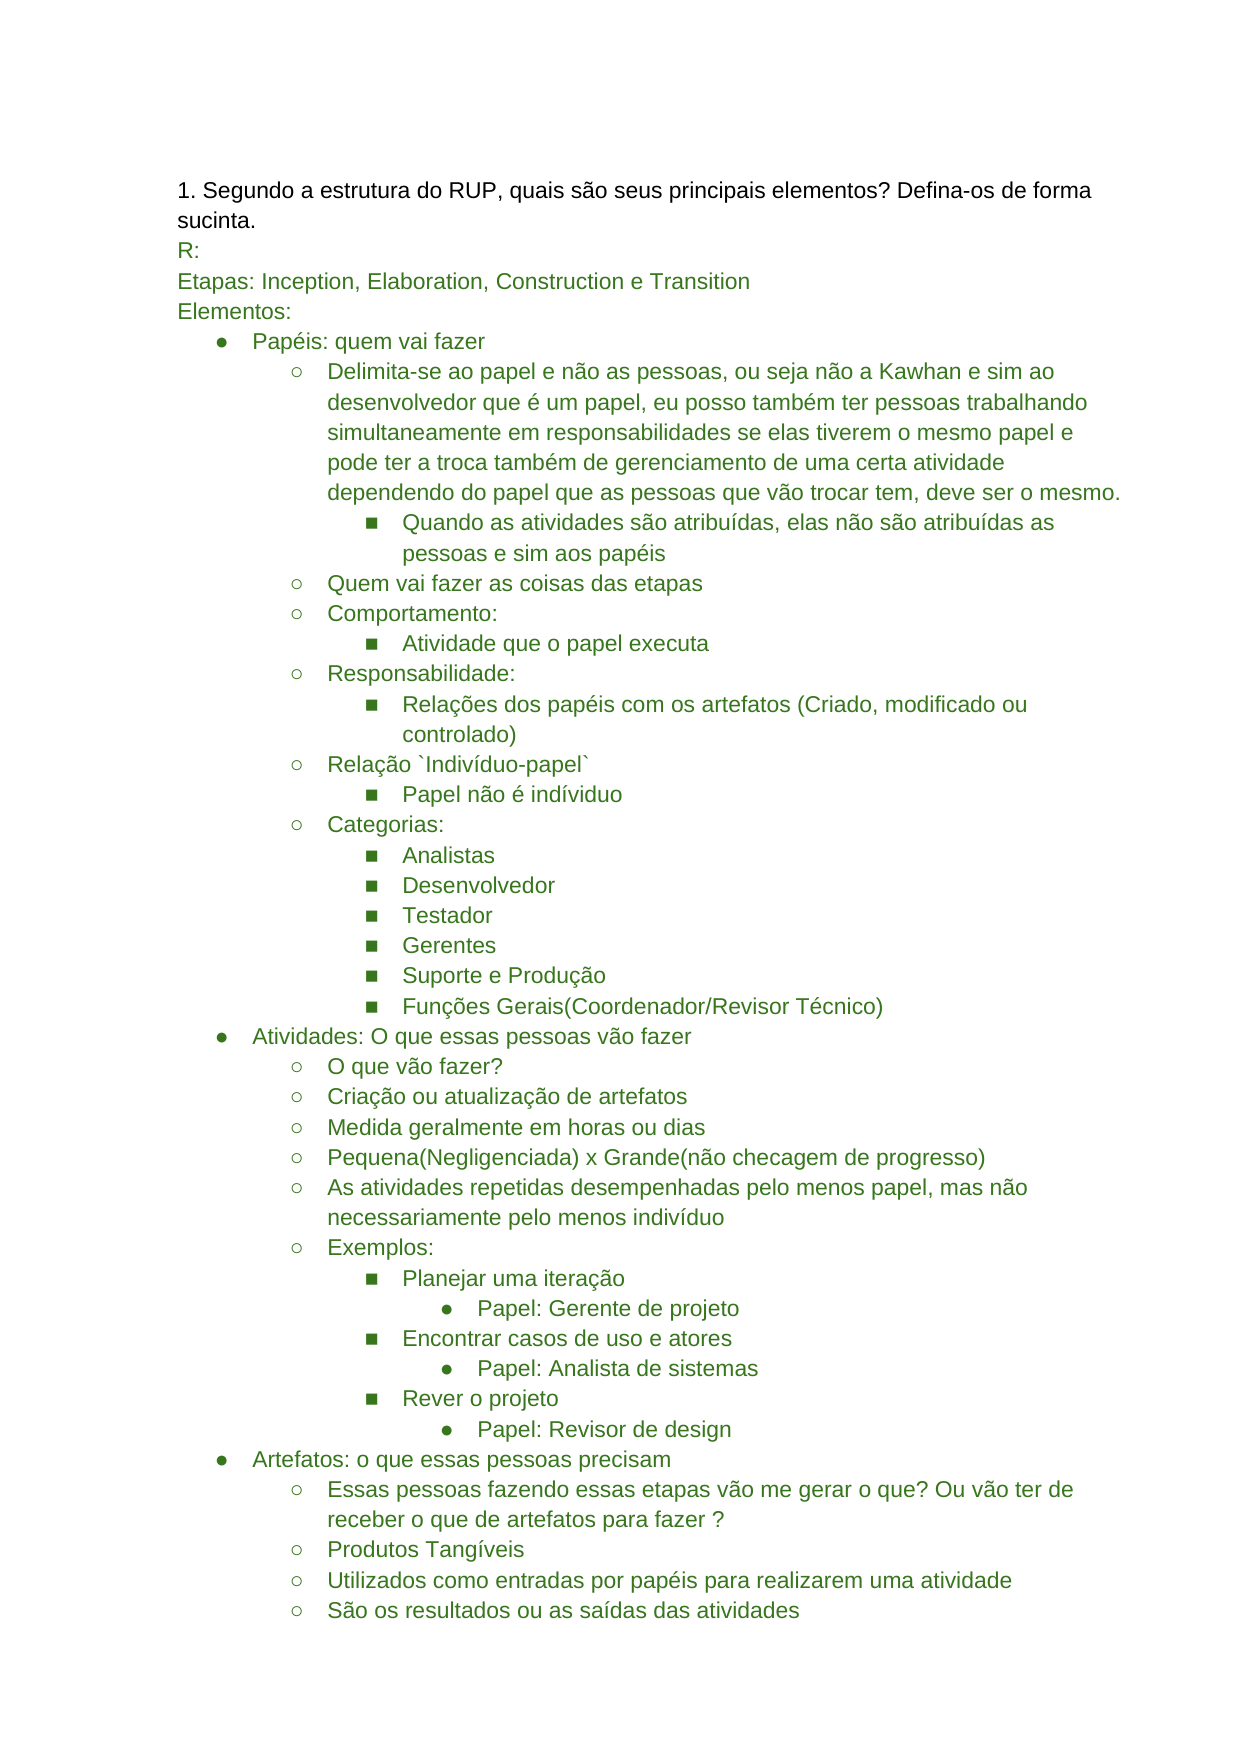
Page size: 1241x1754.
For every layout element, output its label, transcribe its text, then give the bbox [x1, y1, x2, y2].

list Utilizados como entradas por papéis para realizarem uma atividade [289, 1567, 1122, 1593]
list Planejar uma iteração [364, 1264, 1122, 1291]
list Delimita-se ao papel e não as pessoas, ou seja não a Kawhan e sim ao desenvolvedor que é um papel, eu posso também ter pessoas trabalhando simultaneamente em responsabilidades se elas tiverem o mesmo papel e pode ter a troca também de gerenciamento de uma certa atividade dependendo do papel que as pessoas que vão trocar tem, deve ser o mesmo. [289, 358, 1122, 506]
list Responsabilidade: [289, 660, 1122, 687]
list Analistas [364, 842, 1122, 868]
list Papel: Gerente de projeto [439, 1295, 1122, 1321]
list Criação ou atualização de artefatos [289, 1083, 1122, 1110]
list Desenvolvedor [364, 872, 1122, 898]
list Categorias: [289, 811, 1122, 838]
text 1. Segundo a estrutura do RUP, quais são seus principais elementos? Defina-os de forma sucinta. [177, 177, 1122, 234]
list Artefatos: o que essas pessoas precisam [214, 1446, 1122, 1472]
list Gerentes [364, 932, 1122, 959]
list Medida geralmente em horas ou dias [289, 1113, 1122, 1140]
list O que vão fazer? [289, 1053, 1122, 1079]
list Essas pessoas fazendo essas etapas vão me gerar o que? Ou vão ter de receber o que de artefatos para fazer ? [289, 1476, 1122, 1533]
list As atividades repetidas desempenhadas pelo menos papel, mas não necessariamente pelo menos indivíduo [289, 1174, 1122, 1231]
list Exemplos: [289, 1234, 1122, 1261]
list Produtos Tangíveis [289, 1536, 1122, 1563]
list Quem vai fazer as coisas das etapas [289, 570, 1122, 596]
list Papéis: quem vai fazer [214, 328, 1122, 354]
list Atividade que o papel executa [364, 630, 1122, 657]
list Rever o projeto [364, 1385, 1122, 1412]
list Testador [364, 902, 1122, 928]
list Encontrar casos de uso e atores [364, 1325, 1122, 1351]
text Elementos: [177, 298, 1122, 324]
list São os resultados ou as saídas das atividades [289, 1597, 1122, 1623]
list Comportamento: [289, 600, 1122, 626]
list Suporte e Produção [364, 962, 1122, 989]
list Relações dos papéis com os artefatos (Criado, modificado ou controlado) [364, 691, 1122, 747]
text R: [177, 237, 1122, 264]
list Relação `Indivíduo-papel` [289, 751, 1122, 777]
list Papel não é indíviduo [364, 781, 1122, 808]
list Papel: Analista de sistemas [439, 1355, 1122, 1382]
list Funções Gerais(Coordenador/Revisor Técnico) [364, 993, 1122, 1019]
list Papel: Revisor de design [439, 1416, 1122, 1442]
list Quando as atividades são atribuídas, elas não são atribuídas as pessoas e sim aos papéis [364, 509, 1122, 566]
list Atividades: O que essas pessoas vão fazer [214, 1023, 1122, 1049]
text Etapas: Inception, Elaboration, Construction e Transition [177, 268, 1122, 294]
list Pequena(Negligenciada) x Grande(não checagem de progresso) [289, 1144, 1122, 1170]
